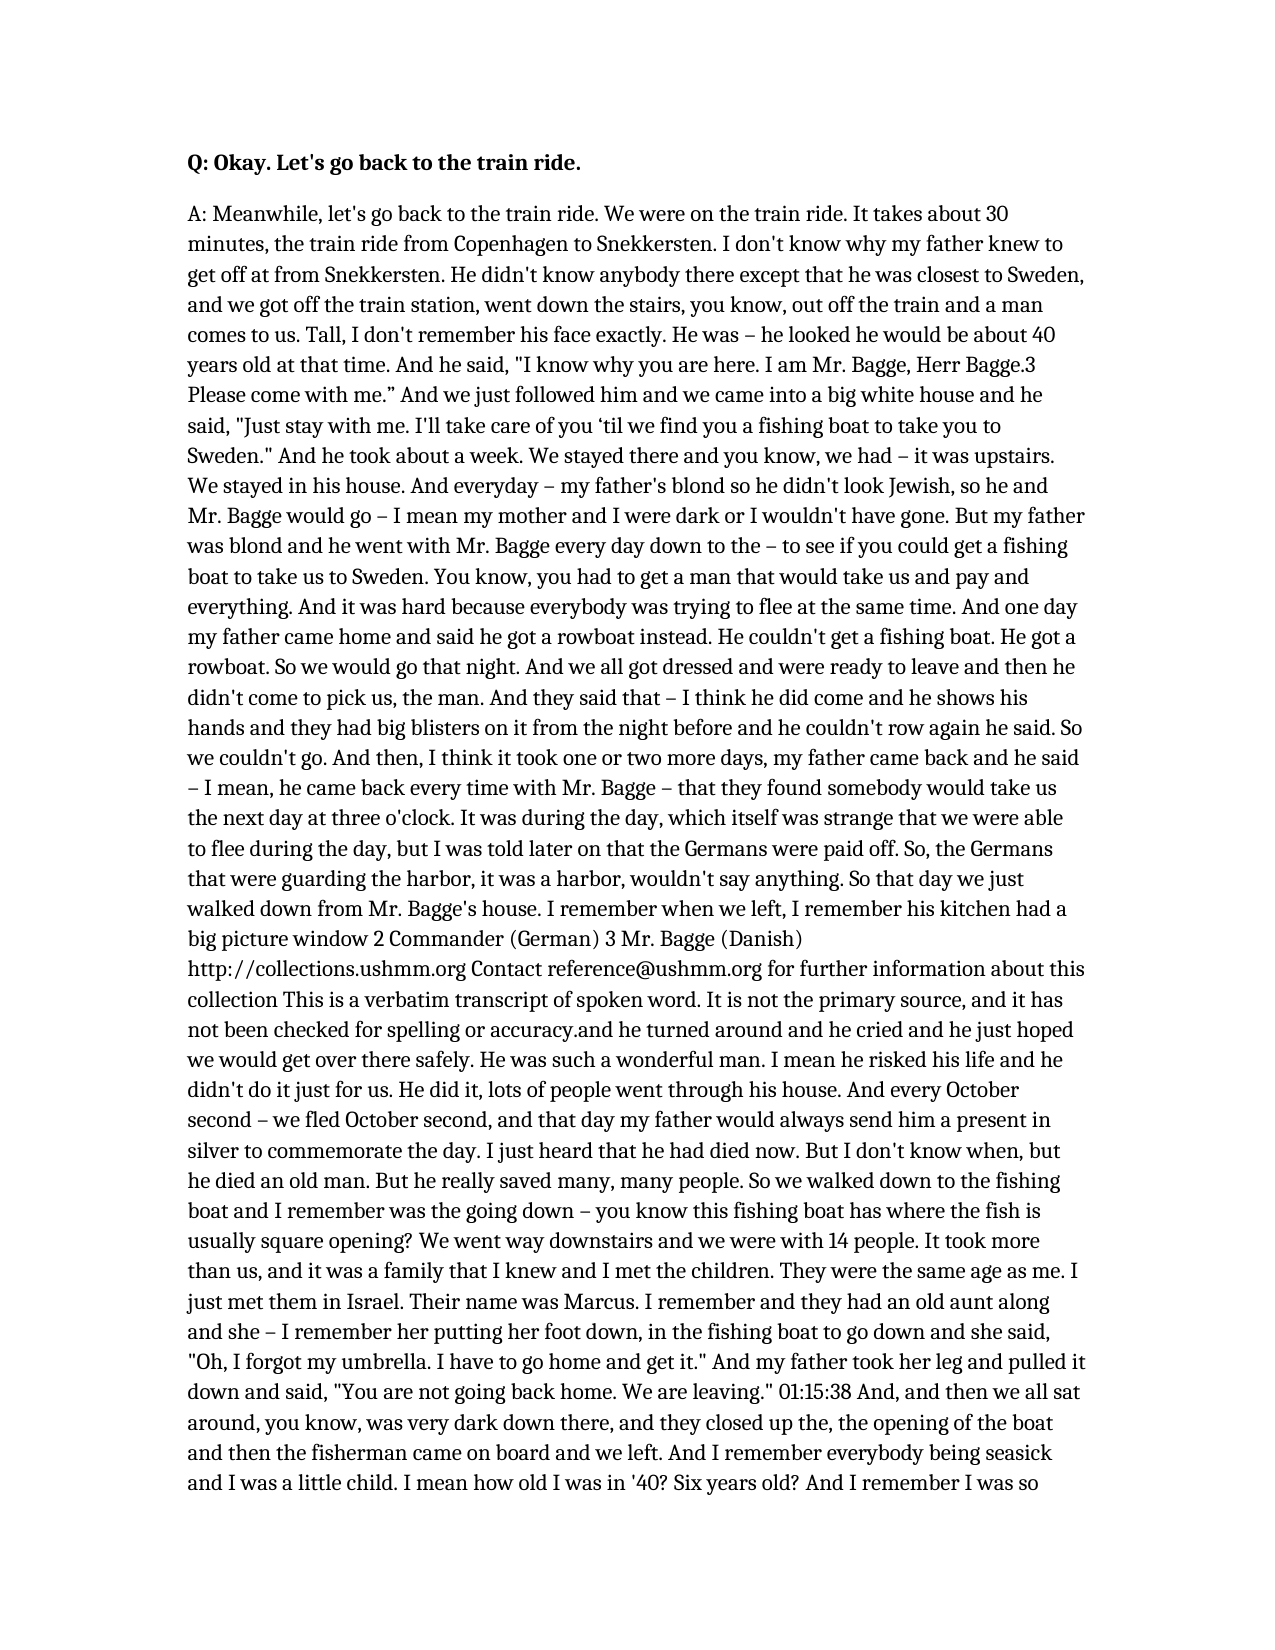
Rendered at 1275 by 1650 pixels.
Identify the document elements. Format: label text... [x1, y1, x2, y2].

text Q: Okay. Let's go back to the train ride. [187, 150, 1087, 176]
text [187, 201, 1087, 1496]
